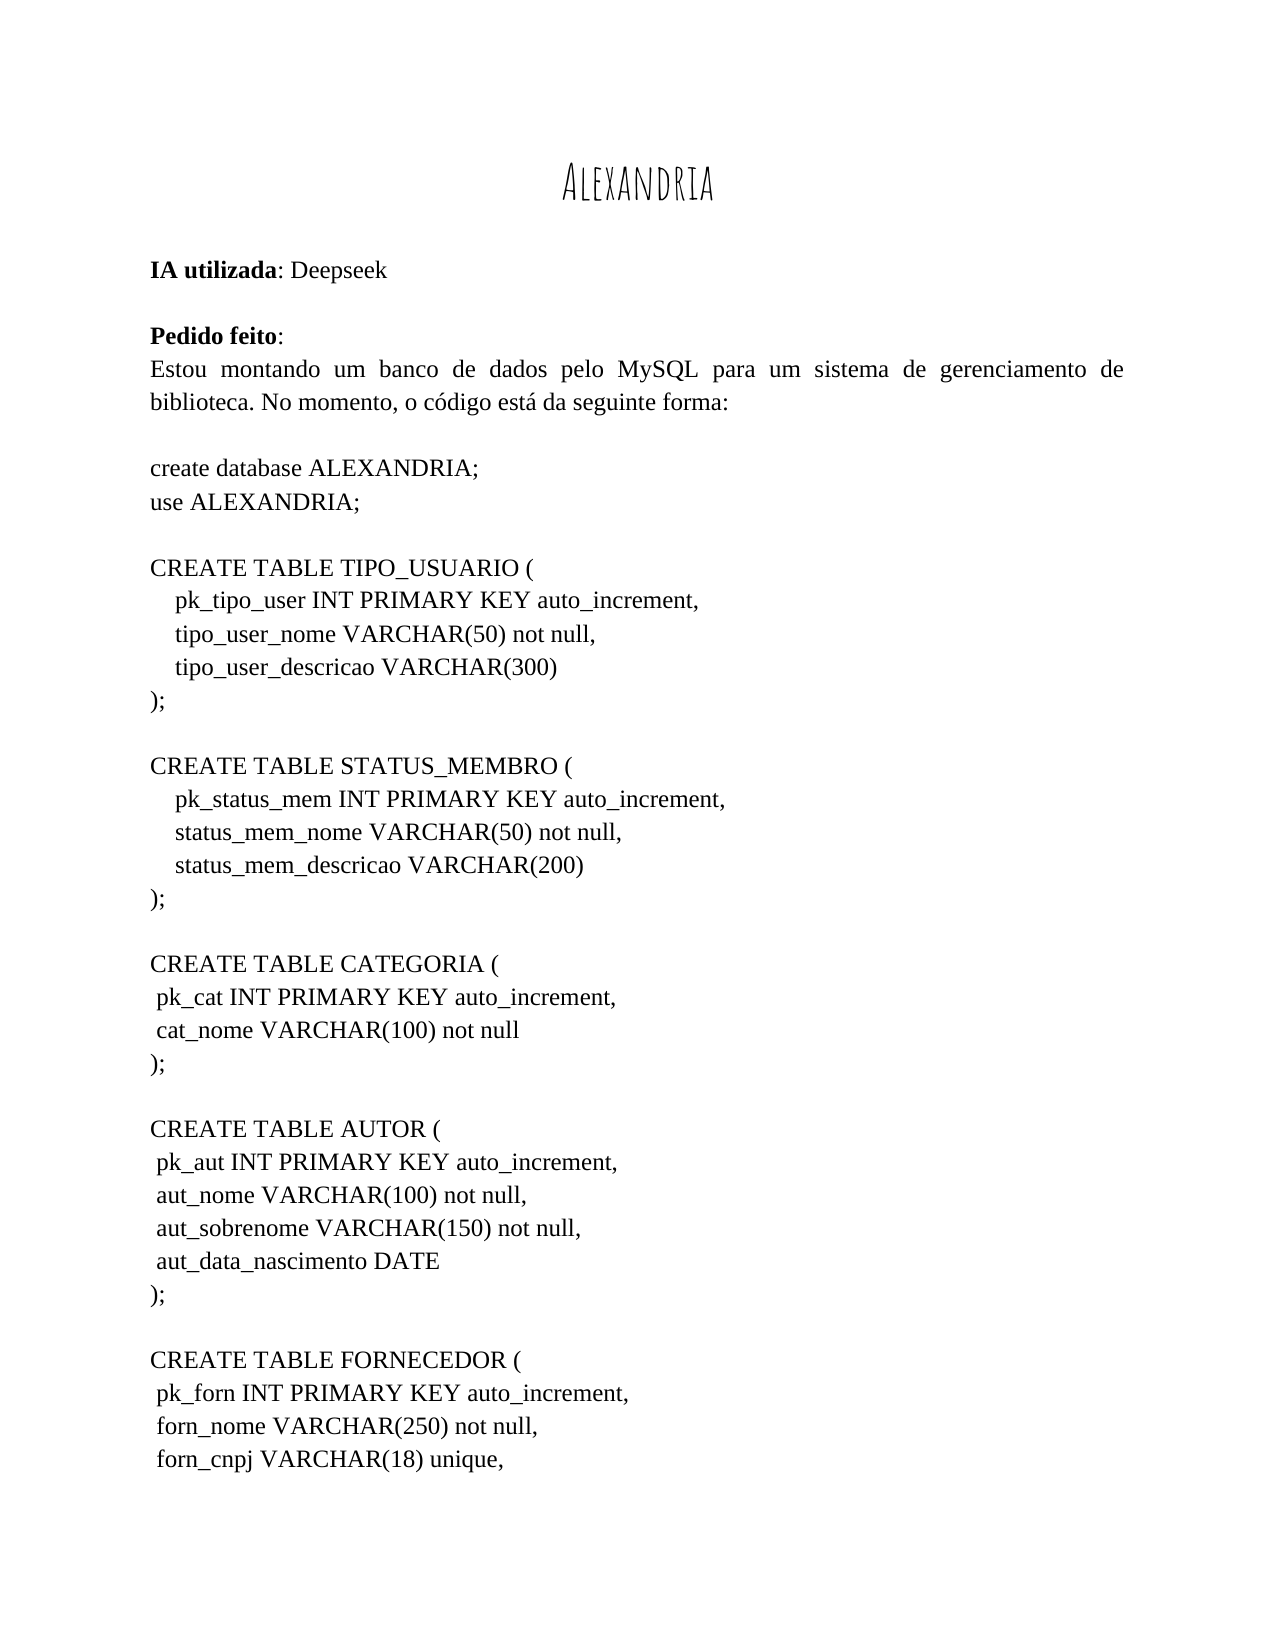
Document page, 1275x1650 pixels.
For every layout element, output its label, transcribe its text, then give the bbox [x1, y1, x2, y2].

text Alexandria [150, 150, 1125, 213]
text CREATE TABLE STATUS_MEMBRO ( [150, 751, 1125, 779]
text aut_nome VARCHAR(100) not null, [150, 1180, 1125, 1209]
text pk_status_mem INT PRIMARY KEY auto_increment, [150, 784, 1125, 812]
text CREATE TABLE TIPO_USUARIO ( [150, 553, 1125, 581]
text status_mem_descricao VARCHAR(200) [150, 850, 1125, 878]
text pk_aut INT PRIMARY KEY auto_increment, [150, 1147, 1125, 1176]
text Pedido feito: [150, 321, 1125, 350]
text use ALEXANDRIA; [150, 487, 1125, 515]
text aut_data_nascimento DATE [150, 1246, 1125, 1275]
text create database ALEXANDRIA; [150, 453, 1125, 482]
text ); [150, 1048, 1125, 1077]
text pk_forn INT PRIMARY KEY auto_increment, [150, 1378, 1125, 1407]
text pk_cat INT PRIMARY KEY auto_increment, [150, 982, 1125, 1011]
text status_mem_nome VARCHAR(50) not null, [150, 817, 1125, 846]
text forn_nome VARCHAR(250) not null, [150, 1411, 1125, 1440]
text tipo_user_nome VARCHAR(50) not null, [150, 619, 1125, 647]
text tipo_user_descricao VARCHAR(300) [150, 652, 1125, 680]
text aut_sobrenome VARCHAR(150) not null, [150, 1213, 1125, 1242]
text ); [150, 1279, 1125, 1308]
text cat_nome VARCHAR(100) not null [150, 1015, 1125, 1044]
text Estou montando um banco de dados pelo MySQL para um sistema de gerenciamento de biblioteca. No momento, o código está da seguinte forma: [150, 354, 1125, 416]
text CREATE TABLE AUTOR ( [150, 1114, 1125, 1143]
text ); [150, 685, 1125, 713]
text IA utilizada: Deepseek [150, 255, 1125, 284]
text forn_cnpj VARCHAR(18) unique, [150, 1444, 1125, 1473]
text ); [150, 883, 1125, 912]
text pk_tipo_user INT PRIMARY KEY auto_increment, [150, 586, 1125, 614]
text CREATE TABLE CATEGORIA ( [150, 949, 1125, 978]
text CREATE TABLE FORNECEDOR ( [150, 1345, 1125, 1374]
